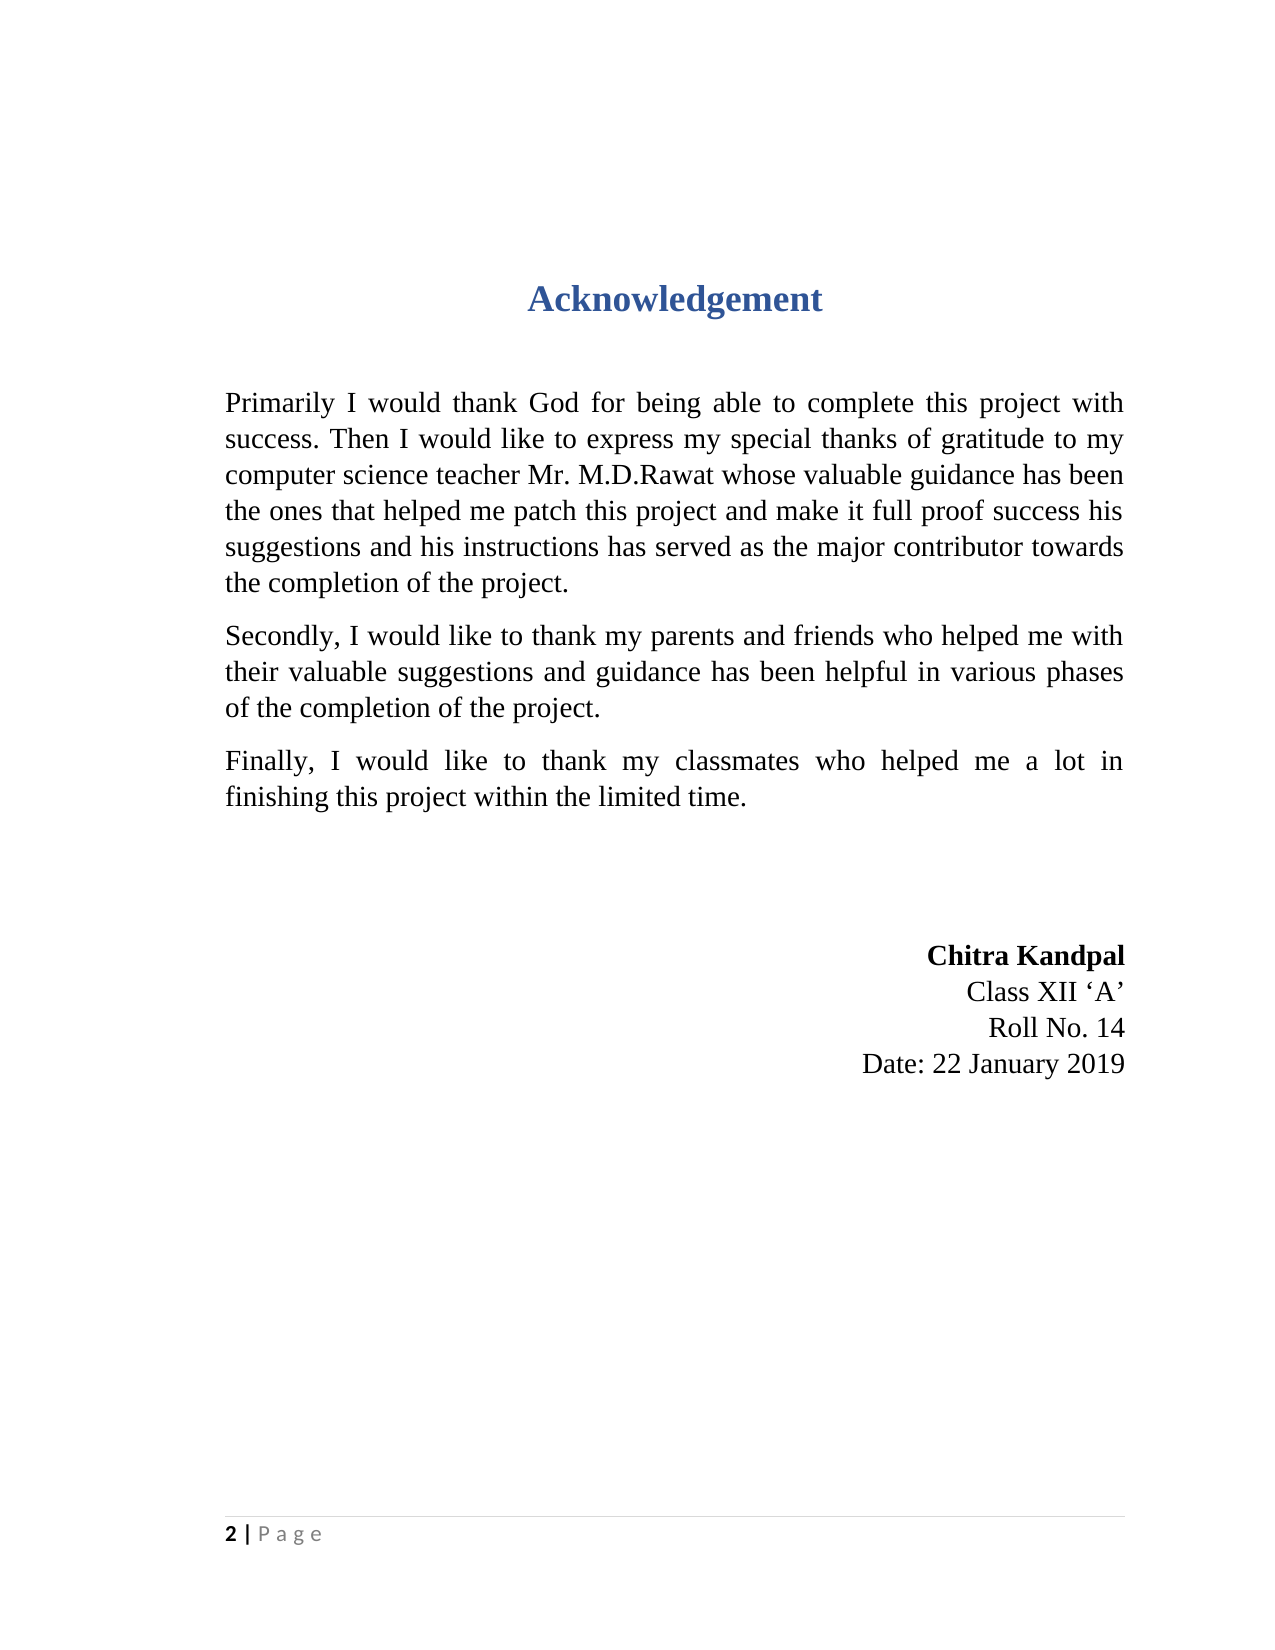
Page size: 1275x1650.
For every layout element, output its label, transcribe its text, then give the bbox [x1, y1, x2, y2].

text Chitra Kandpal [225, 938, 1125, 972]
text Finally, I would like to thank my classmates who helped me a lot in finishing this project within the limited time. [225, 743, 1125, 813]
text Roll No. 14 [225, 1010, 1125, 1044]
text Date: 22 January 2019 [225, 1046, 1125, 1080]
text Class XII ‘A’ [225, 974, 1125, 1008]
text Secondly, I would like to thank my parents and friends who helped me with their valuable suggestions and guidance has been helpful in various phases of the completion of the project. [225, 618, 1125, 724]
text Acknowledgement [225, 276, 1125, 319]
text Primarily I would thank God for being able to complete this project with success. Then I would like to express my special thanks of gratitude to my computer science teacher Mr. M.D.Rawat whose valuable guidance has been the ones that helped me patch this project and make it full proof success his suggestions and his instructions has served as the major contributor towards the completion of the project. [225, 385, 1125, 599]
